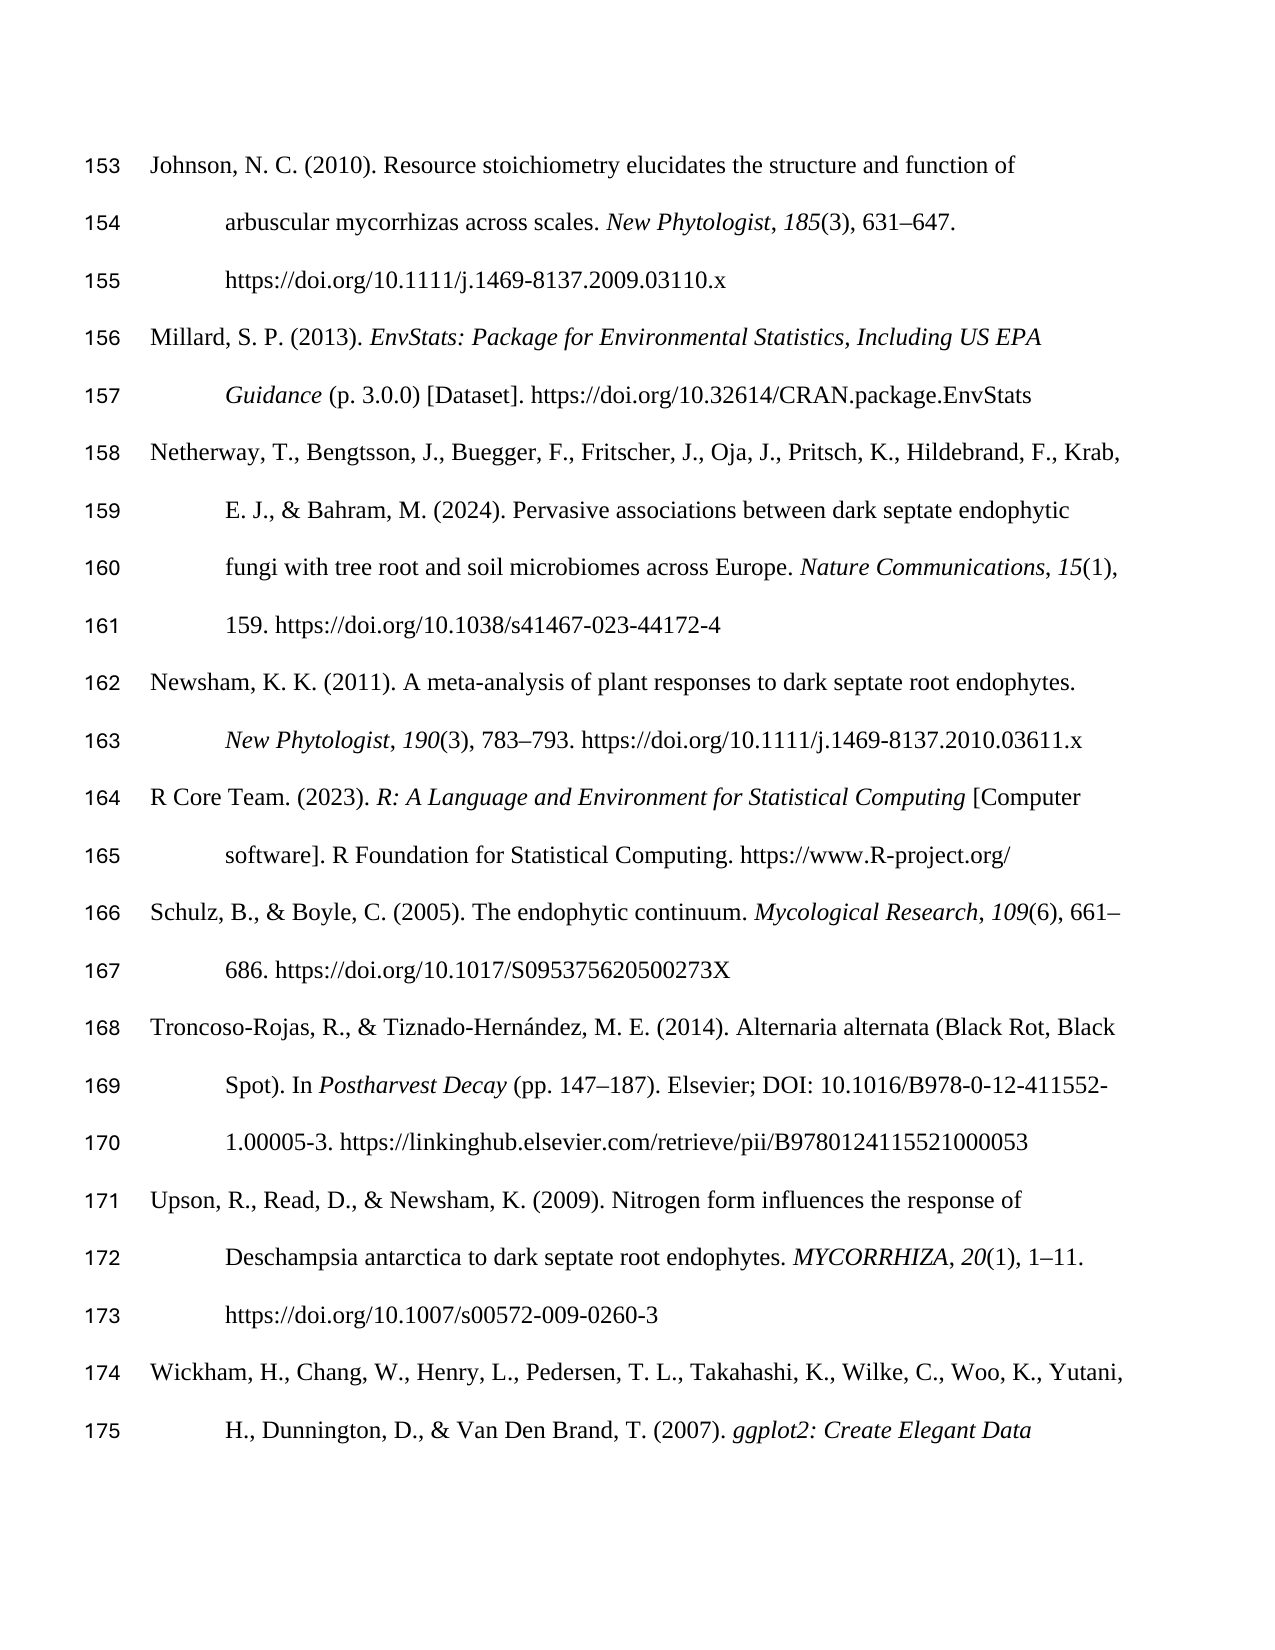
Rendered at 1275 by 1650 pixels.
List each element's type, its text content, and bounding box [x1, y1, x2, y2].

text Netherway, T., Bengtsson, J., Buegger, F., Fritscher, J., Oja, J., Pritsch, K., Hildebrand, F., Krab, E. J., & Bahram, M. (2024). Pervasive associations between dark septate endophytic fungi with tree root and soil microbiomes across Europe. Nature Communications, 15(1), 159. https://doi.org/10.1038/s41467-023-44172-4 [150, 437, 1125, 639]
text Millard, S. P. (2013). EnvStats: Package for Environmental Statistics, Including US EPA Guidance (p. 3.0.0) [Dataset]. https://doi.org/10.32614/CRAN.package.EnvStats [150, 322, 1125, 409]
text Schulz, B., & Boyle, C. (2005). The endophytic continuum. Mycological Research, 109(6), 661–686. https://doi.org/10.1017/S095375620500273X [150, 897, 1125, 984]
text Upson, R., Read, D., & Newsham, K. (2009). Nitrogen form influences the response of Deschampsia antarctica to dark septate root endophytes. MYCORRHIZA, 20(1), 1–11. https://doi.org/10.1007/s00572-009-0260-3 [150, 1185, 1125, 1329]
text Newsham, K. K. (2011). A meta‐analysis of plant responses to dark septate root endophytes. New Phytologist, 190(3), 783–793. https://doi.org/10.1111/j.1469-8137.2010.03611.x [150, 667, 1125, 754]
text Johnson, N. C. (2010). Resource stoichiometry elucidates the structure and function of arbuscular mycorrhizas across scales. New Phytologist, 185(3), 631–647. https://doi.org/10.1111/j.1469-8137.2009.03110.x [150, 150, 1125, 294]
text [150, 1357, 1125, 1444]
text R Core Team. (2023). R: A Language and Environment for Statistical Computing [Computer software]. R Foundation for Statistical Computing. https://www.R-project.org/ [150, 782, 1125, 869]
text Troncoso-Rojas, R., & Tiznado-Hernández, M. E. (2014). Alternaria alternata (Black Rot, Black Spot). In Postharvest Decay (pp. 147–187). Elsevier; DOI: 10.1016/B978-0-12-411552-1.00005-3. https://linkinghub.elsevier.com/retrieve/pii/B9780124115521000053 [150, 1012, 1125, 1156]
